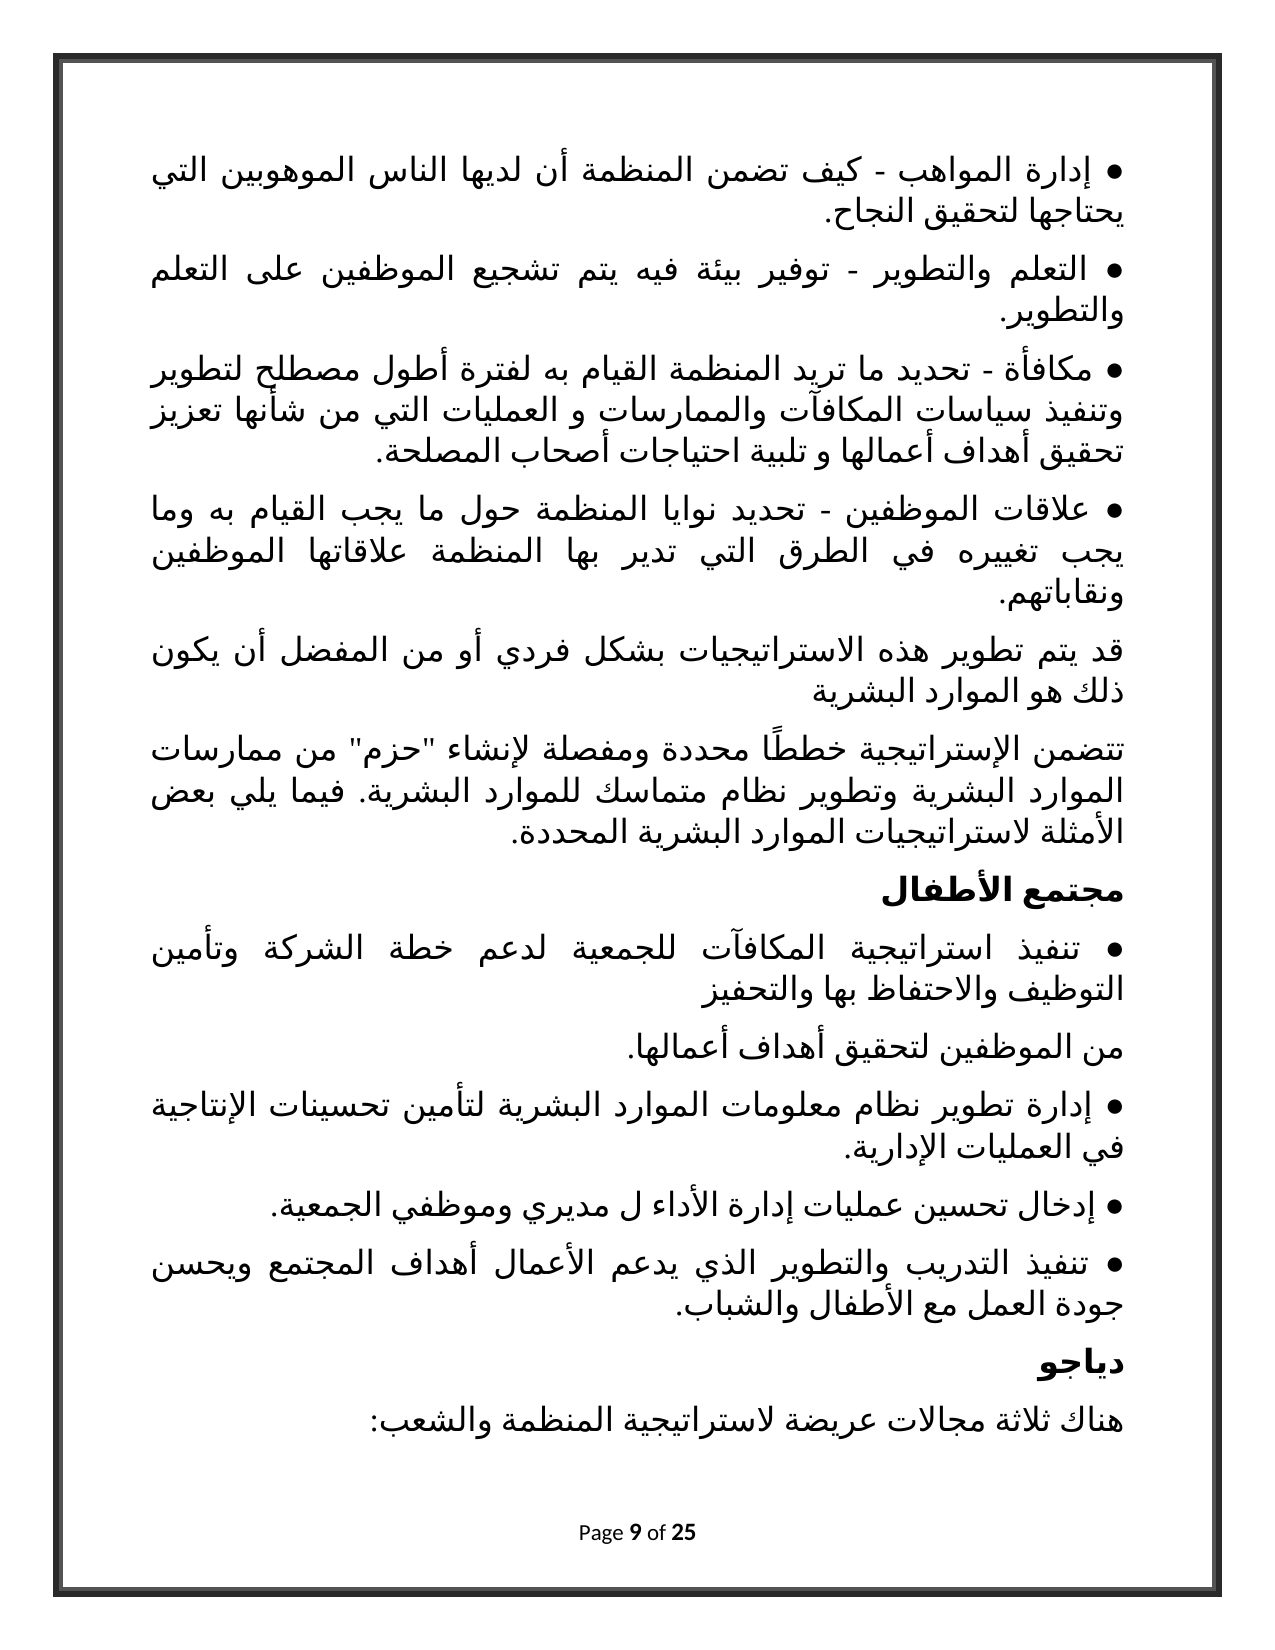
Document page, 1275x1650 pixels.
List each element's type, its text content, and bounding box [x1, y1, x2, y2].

text دياجو [150, 1342, 1125, 1381]
text ● التعلم والتطوير - توفير بيئة فيه يتم تشجيع الموظفين على التعلم والتطوير. [150, 249, 1125, 329]
text ● إدارة تطوير نظام معلومات الموارد البشرية لتأمين تحسينات الإنتاجية في العمليات الإدارية. [150, 1086, 1125, 1165]
text ● تنفيذ التدريب والتطوير الذي يدعم الأعمال أهداف المجتمع ويحسن جودة العمل مع الأطفال والشباب. [150, 1243, 1125, 1323]
text ● علاقات الموظفين - تحديد نوايا المنظمة حول ما يجب القيام به وما يجب تغييره في الطرق التي تدير بها المنظمة علاقاتها الموظفين ونقاباتهم. [150, 489, 1125, 611]
text قد يتم تطوير هذه الاستراتيجيات بشكل فردي أو من المفضل أن يكون ذلك هو الموارد البشرية [150, 630, 1125, 710]
text من الموظفين لتحقيق أهداف أعمالها. [150, 1028, 1125, 1066]
text تتضمن الإستراتيجية خططًا محددة ومفصلة لإنشاء "حزم" من ممارسات الموارد البشرية وتطوير نظام متماسك للموارد البشرية. فيما يلي بعض الأمثلة لاستراتيجيات الموارد البشرية المحددة. [150, 729, 1125, 851]
text ● إدارة المواهب - كيف تضمن المنظمة أن لديها الناس الموهوبين التي يحتاجها لتحقيق النجاح. [150, 150, 1125, 230]
text هناك ثلاثة مجالات عريضة لاستراتيجية المنظمة والشعب: [150, 1401, 1125, 1439]
text ● إدخال تحسين عمليات إدارة الأداء ل مديري وموظفي الجمعية. [150, 1185, 1125, 1223]
text ● مكافأة - تحديد ما تريد المنظمة القيام به لفترة أطول مصطلح لتطوير وتنفيذ سياسات المكافآت والممارسات و العمليات التي من شأنها تعزيز تحقيق أهداف أعمالها و تلبية احتياجات أصحاب المصلحة. [150, 349, 1125, 470]
text مجتمع الأطفال [150, 870, 1125, 909]
text ● تنفيذ استراتيجية المكافآت للجمعية لدعم خطة الشركة وتأمين التوظيف والاحتفاظ بها والتحفيز [150, 928, 1125, 1008]
